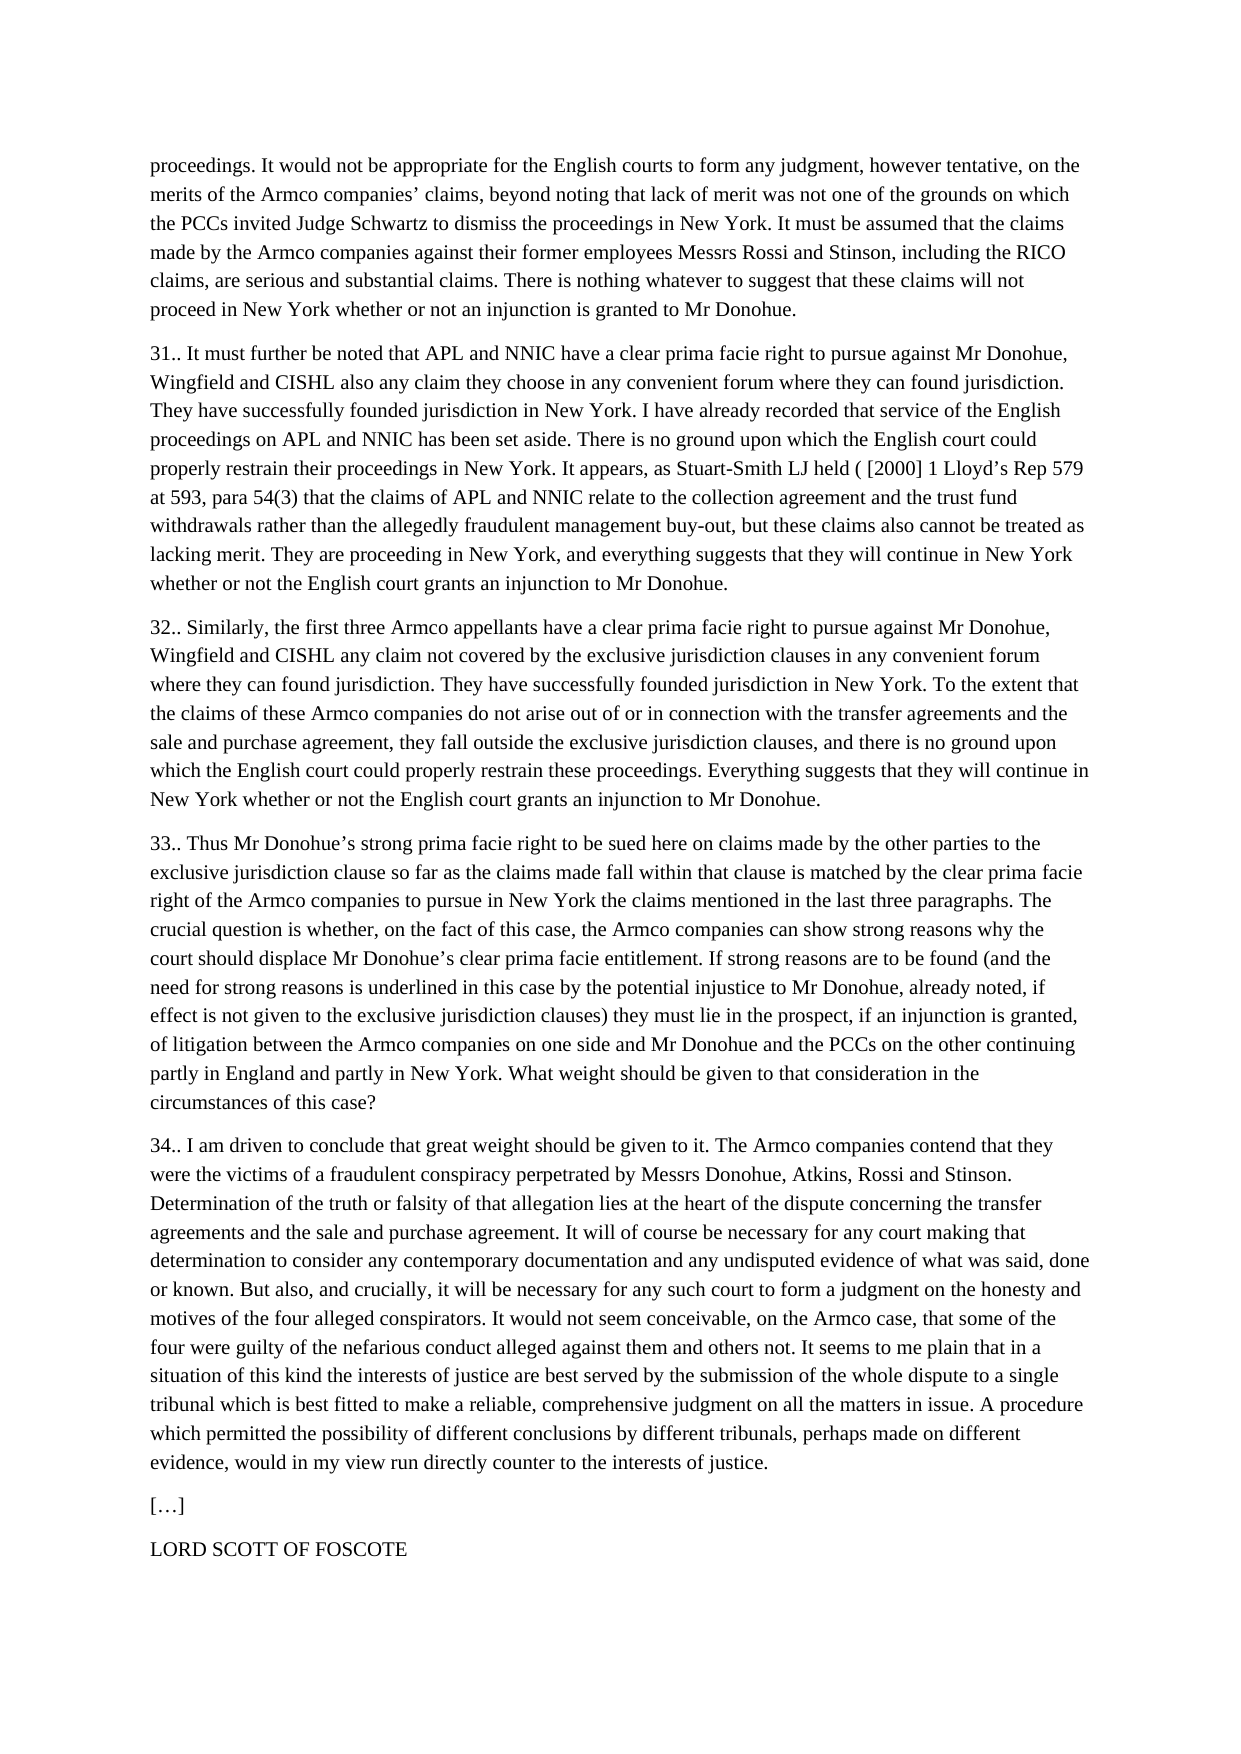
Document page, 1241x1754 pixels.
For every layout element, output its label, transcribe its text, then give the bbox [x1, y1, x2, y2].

text 31.. It must further be noted that APL and NNIC have a clear prima facie right to pursue against Mr Donohue, Wingfield and CISHL also any claim they choose in any convenient forum where they can found jurisdiction. They have successfully founded jurisdiction in New York. I have already recorded that service of the English proceedings on APL and NNIC has been set aside. There is no ground upon which the English court could properly restrain their proceedings in New York. It appears, as Stuart-Smith LJ held ( [2000] 1 Lloyd’s Rep 579 at 593, para 54(3) that the claims of APL and NNIC relate to the collection agreement and the trust fund withdrawals rather than the allegedly fraudulent management buy-out, but these claims also cannot be treated as lacking merit. They are proceeding in New York, and everything suggests that they will continue in New York whether or not the English court grants an injunction to Mr Donohue. [150, 337, 1090, 596]
text 33.. Thus Mr Donohue’s strong prima facie right to be sued here on claims made by the other parties to the exclusive jurisdiction clause so far as the claims made fall within that clause is matched by the clear prima facie right of the Armco companies to pursue in New York the claims mentioned in the last three paragraphs. The crucial question is whether, on the fact of this case, the Armco companies can show strong reasons why the court should displace Mr Donohue’s clear prima facie entitlement. If strong reasons are to be found (and the need for strong reasons is underlined in this case by the potential injustice to Mr Donohue, already noted, if effect is not given to the exclusive jurisdiction clauses) they must lie in the prospect, if an injunction is granted, of litigation between the Armco companies on one side and Mr Donohue and the PCCs on the other continuing partly in England and partly in New York. What weight should be given to that consideration in the circumstances of this case? [150, 827, 1090, 1115]
text LORD SCOTT OF FOSCOTE [150, 1534, 1090, 1562]
text 32.. Similarly, the first three Armco appellants have a clear prima facie right to pursue against Mr Donohue, Wingfield and CISHL any claim not covered by the exclusive jurisdiction clauses in any convenient forum where they can found jurisdiction. They have successfully founded jurisdiction in New York. To the extent that the claims of these Armco companies do not arise out of or in connection with the transfer agreements and the sale and purchase agreement, they fall outside the exclusive jurisdiction clauses, and there is no ground upon which the English court could properly restrain these proceedings. Everything suggests that they will continue in New York whether or not the English court grants an injunction to Mr Donohue. [150, 611, 1090, 812]
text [150, 150, 1090, 322]
text […] [150, 1490, 1090, 1519]
text 34.. I am driven to conclude that great weight should be given to it. The Armco companies contend that they were the victims of a fraudulent conspiracy perpetrated by Messrs Donohue, Atkins, Rossi and Stinson. Determination of the truth or falsity of that allegation lies at the heart of the dispute concerning the transfer agreements and the sale and purchase agreement. It will of course be necessary for any court making that determination to consider any contemporary documentation and any undisputed evidence of what was said, done or known. But also, and crucially, it will be necessary for any such court to form a judgment on the honesty and motives of the four alleged conspirators. It would not seem conceivable, on the Armco case, that some of the four were guilty of the nefarious conduct alleged against them and others not. It seems to me plain that in a situation of this kind the interests of justice are best served by the submission of the whole dispute to a single tribunal which is best fitted to make a reliable, comprehensive judgment on all the matters in issue. A procedure which permitted the possibility of different conclusions by different tribunals, perhaps made on different evidence, would in my view run directly counter to the interests of justice. [150, 1130, 1090, 1475]
